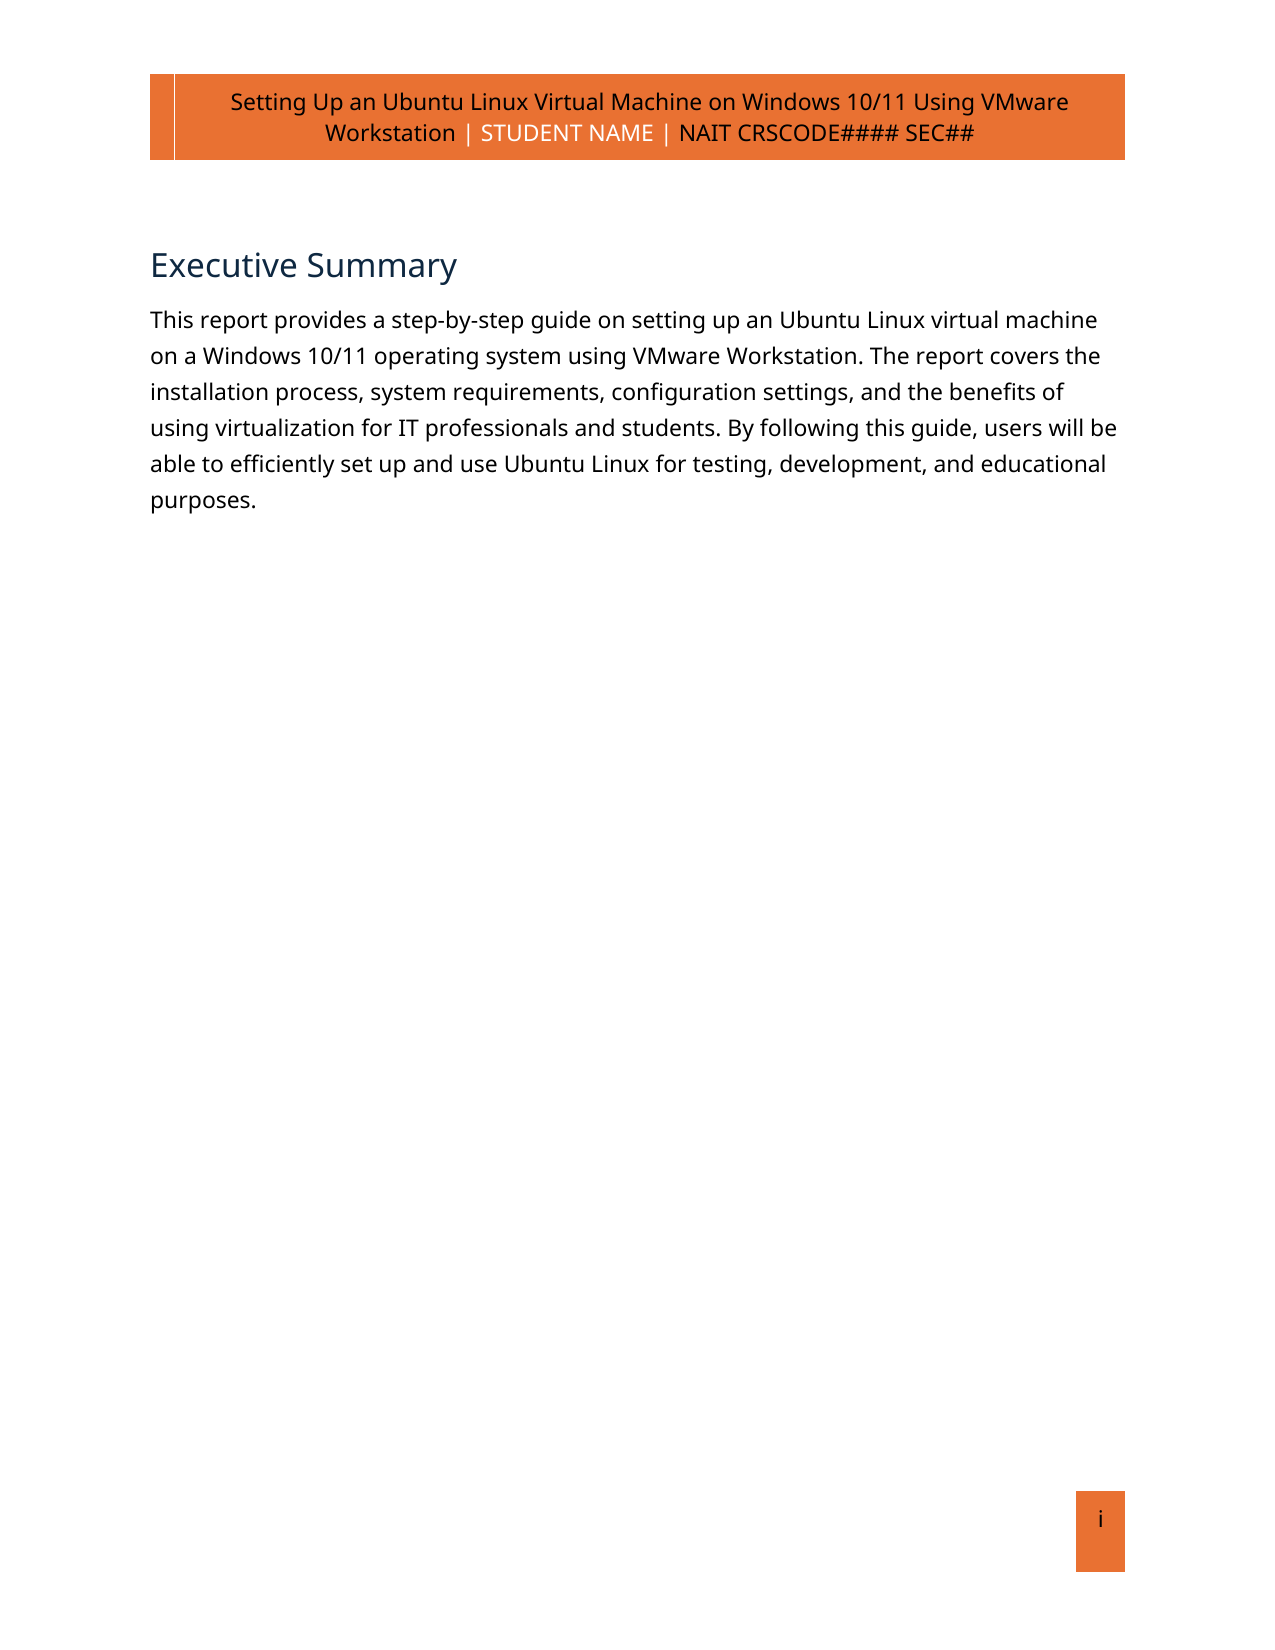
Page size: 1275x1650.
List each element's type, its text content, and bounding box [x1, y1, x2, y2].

subtitle Executive Summary [150, 241, 1125, 287]
text This report provides a step-by-step guide on setting up an Ubuntu Linux virtual machine on a Windows 10/11 operating system using VMware Workstation. The report covers the installation process, system requirements, configuration settings, and the benefits of using virtualization for IT professionals and students. By following this guide, users will be able to efficiently set up and use Ubuntu Linux for testing, development, and educational purposes. [150, 304, 1125, 515]
